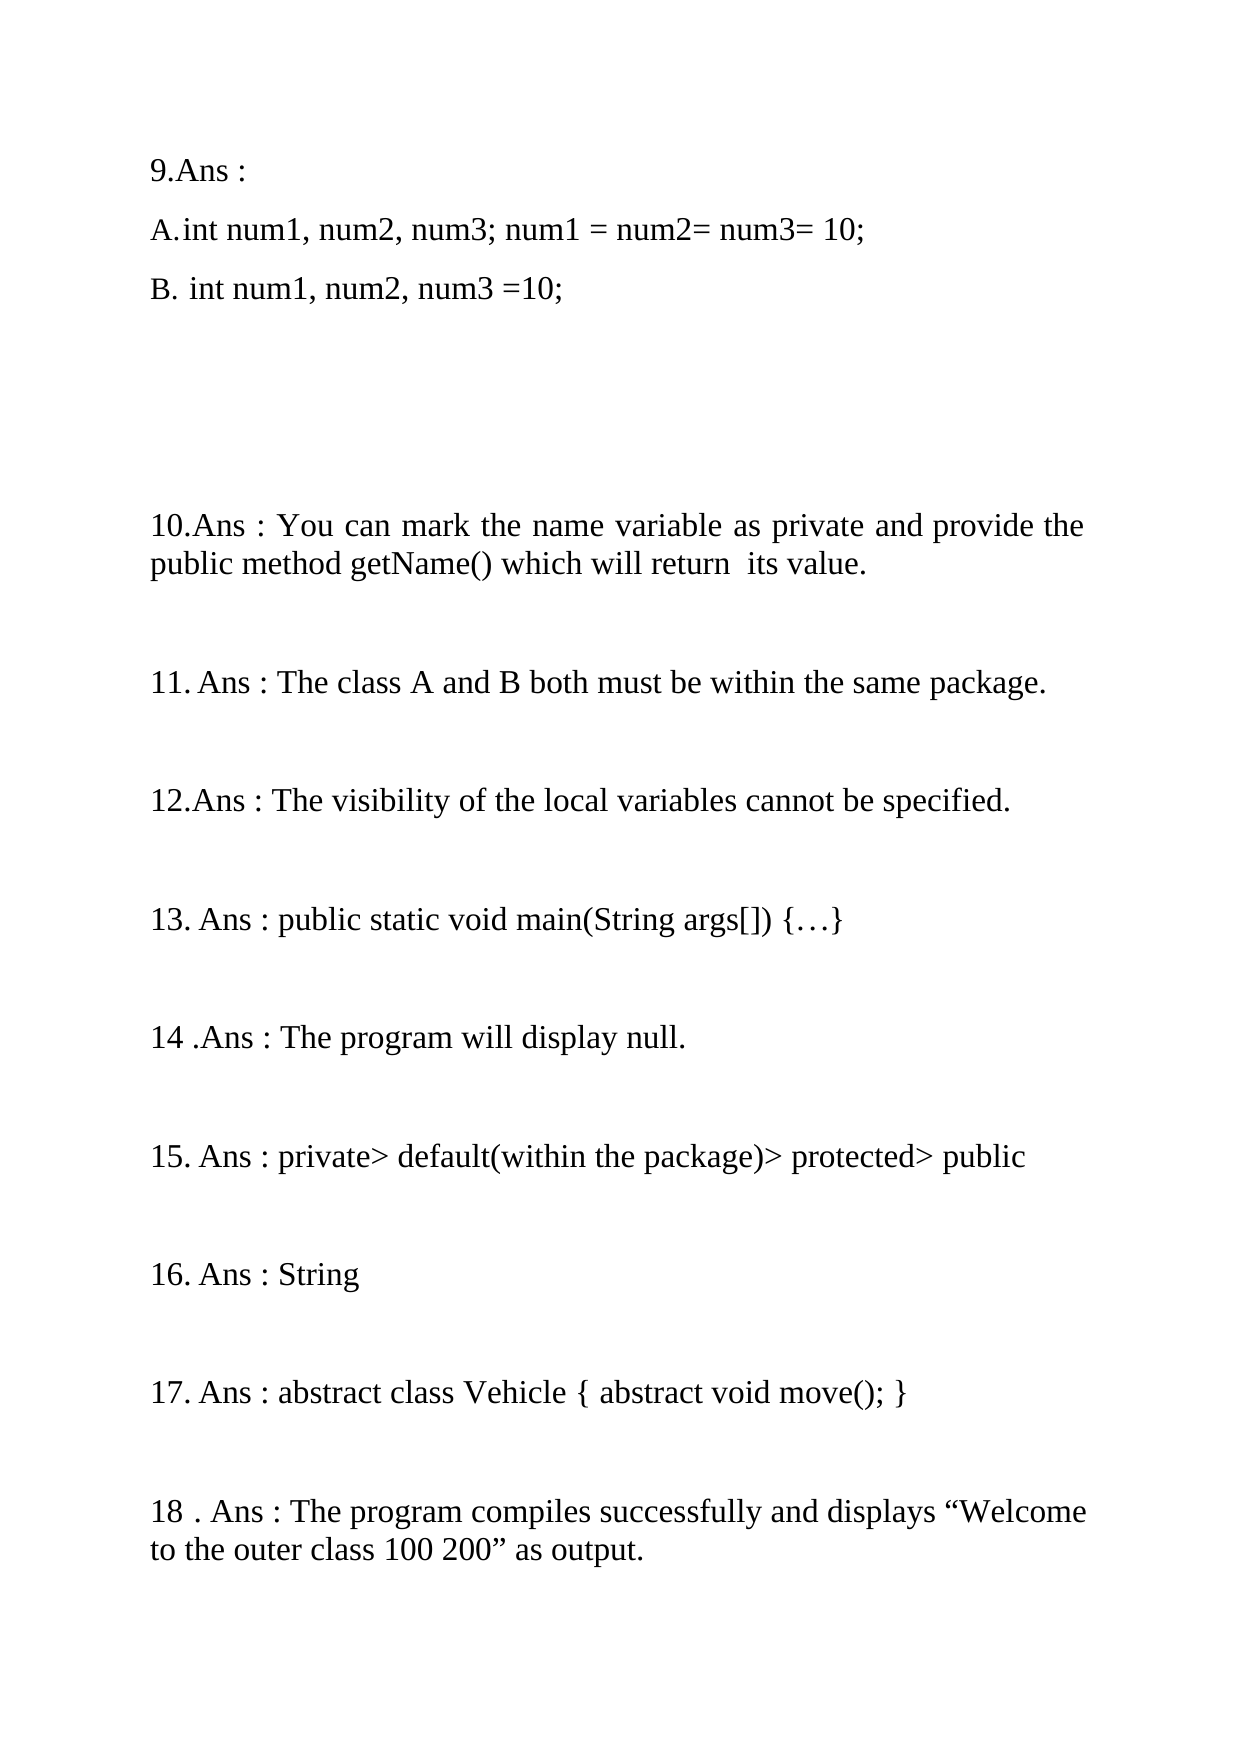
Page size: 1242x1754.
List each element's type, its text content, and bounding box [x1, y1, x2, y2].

list Ans : The class A and B both must be within the same package. [150, 662, 1102, 700]
list Ans : String [150, 1254, 1102, 1293]
list Ans : public static void main(String args[]) { } [150, 899, 1102, 937]
list Ans : You can mark the name variable as private and provide the public method getName() which will return its value. [150, 505, 1089, 582]
list Ans : The visibility of the local variables cannot be specified. [150, 781, 1102, 819]
list Ans : private> default(within the package)> protected> public [150, 1136, 1102, 1174]
list int num1, num2, num3; num1 = num2= num3= 10; [150, 209, 1102, 247]
text 14 .Ans : The program will display null. [150, 1017, 1102, 1056]
list . Ans : The program compiles successfully and displays “Welcome to the outer class 100 200” as output. [150, 1491, 1089, 1568]
list int num1, num2, num3 =10; [150, 268, 1102, 307]
list Ans : [150, 150, 1102, 188]
list Ans : abstract class Vehicle { abstract void move(); } [150, 1373, 1102, 1411]
